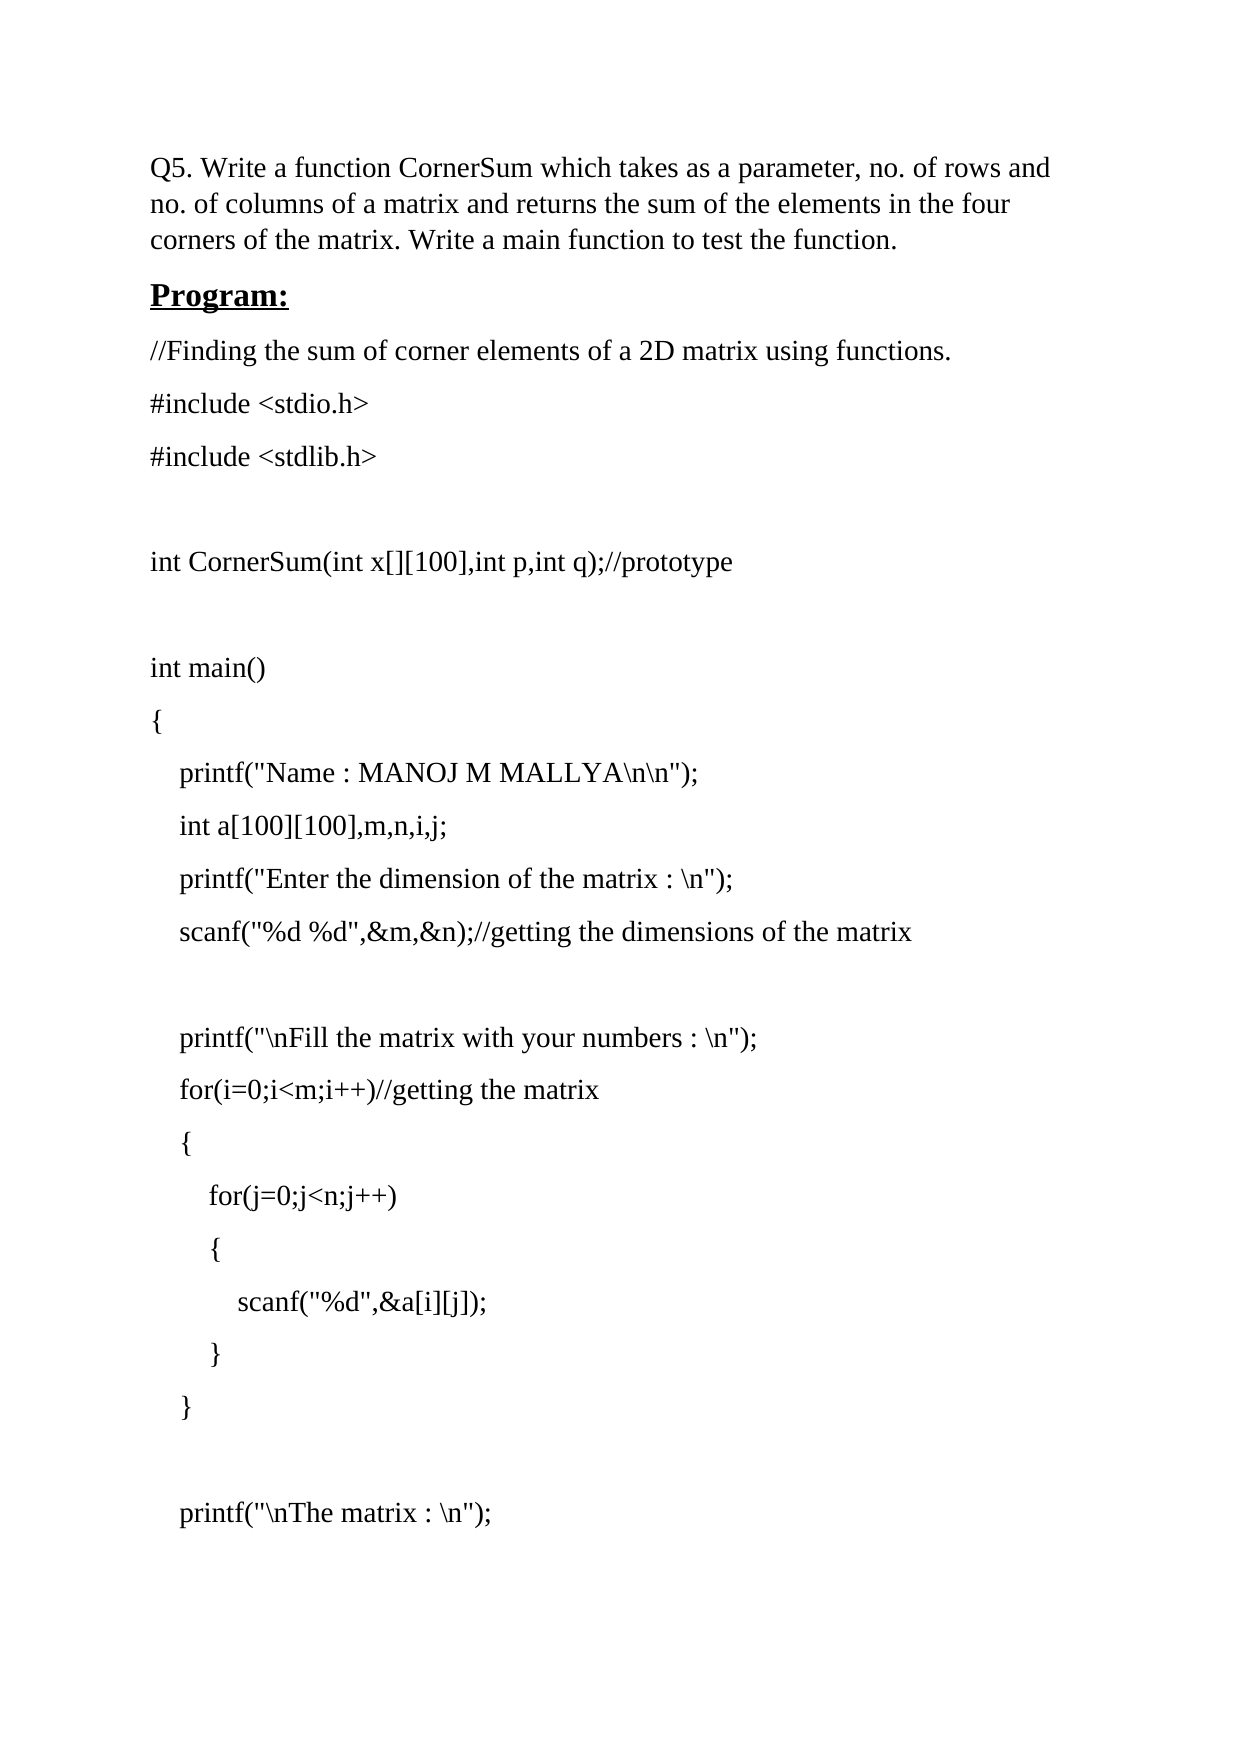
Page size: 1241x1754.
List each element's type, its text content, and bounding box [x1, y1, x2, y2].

text printf("\nThe matrix : \n"); [150, 1495, 1090, 1528]
text #include <stdlib.h> [150, 439, 1090, 472]
text int a[100][100],m,n,i,j; [150, 808, 1090, 842]
text //Finding the sum of corner elements of a 2D matrix using functions. [150, 333, 1090, 367]
text Program: [150, 275, 1090, 313]
text printf("\nFill the matrix with your numbers : \n"); [150, 1020, 1090, 1053]
text { [150, 703, 1090, 736]
text { [150, 1231, 1090, 1264]
text } [150, 1389, 1090, 1423]
text printf("Enter the dimension of the matrix : \n"); [150, 861, 1090, 895]
text scanf("%d %d",&m,&n);//getting the dimensions of the matrix [150, 914, 1090, 948]
text #include <stdio.h> [150, 386, 1090, 419]
text for(j=0;j<n;j++) [150, 1178, 1090, 1212]
text for(i=0;i<m;i++)//getting the matrix [150, 1072, 1090, 1106]
text int main() [150, 650, 1090, 683]
text Q5. Write a function CornerSum which takes as a parameter, no. of rows and no. of columns of a matrix and returns the sum of the elements in the four corners of the matrix. Write a main function to test the function. [150, 150, 1090, 256]
text } [150, 1337, 1090, 1370]
text printf("Name : MANOJ M MALLYA\n\n"); [150, 756, 1090, 789]
text scanf("%d",&a[i][j]); [150, 1284, 1090, 1317]
text int CornerSum(int x[][100],int p,int q);//prototype [150, 544, 1090, 578]
text { [150, 1125, 1090, 1159]
